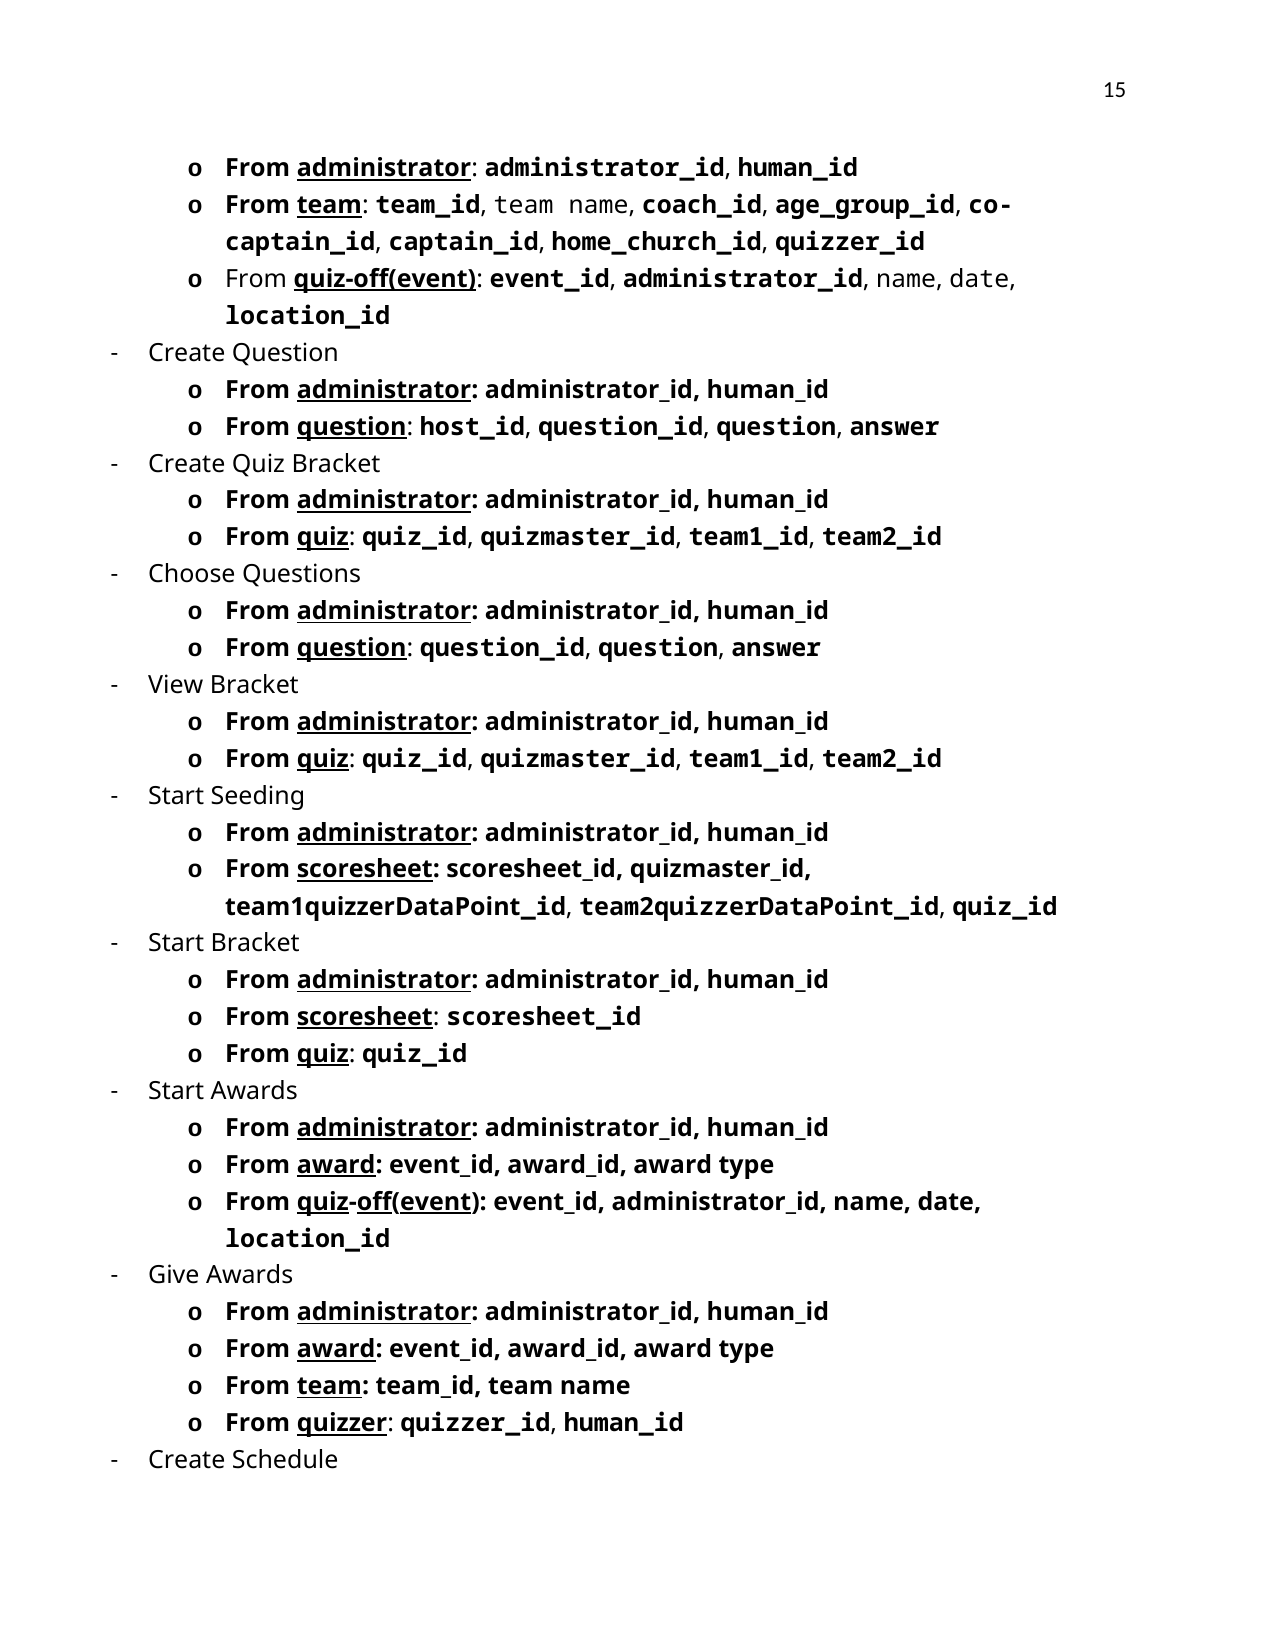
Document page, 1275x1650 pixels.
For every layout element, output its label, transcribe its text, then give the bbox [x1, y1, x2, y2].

list From question: question_id, question, answer [187, 630, 1125, 664]
list From scoresheet: scoresheet_id [187, 999, 1125, 1033]
list From quiz: quiz_id, quizmaster_id, team1_id, team2_id [187, 519, 1125, 553]
list From award: event_id, award_id, award type [187, 1146, 1125, 1181]
list From scoresheet: scoresheet_id, quizmaster_id, team1quizzerDataPoint_id, team2quizzerDataPoint_id, quiz_id [187, 851, 1125, 922]
list From team: team_id, team name [187, 1368, 1125, 1402]
list From administrator: administrator_id, human_id [187, 703, 1125, 738]
list From administrator: administrator_id, human_id [187, 962, 1125, 996]
list Create Quiz Bracket [110, 445, 1127, 479]
list Start Seeding [110, 777, 1127, 811]
list From administrator: administrator_id, human_id [187, 482, 1125, 516]
list Start Awards [110, 1073, 1127, 1107]
list From administrator: administrator_id, human_id [187, 150, 1125, 184]
list Give Awards [110, 1257, 1127, 1291]
list From administrator: administrator_id, human_id [187, 814, 1125, 848]
list From administrator: administrator_id, human_id [187, 1109, 1125, 1144]
list View Bracket [110, 667, 1127, 701]
list From quiz: quiz_id, quizmaster_id, team1_id, team2_id [187, 740, 1125, 775]
list From question: host_id, question_id, question, answer [187, 408, 1125, 442]
list Create Question [110, 334, 1127, 368]
list From quiz: quiz_id [187, 1036, 1125, 1070]
list From quiz-off(event): event_id, administrator_id, name, date, location_id [187, 261, 1125, 332]
list Create Schedule [110, 1442, 1127, 1476]
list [187, 1294, 1125, 1328]
list Choose Questions [110, 556, 1127, 590]
list From award: event_id, award_id, award type [187, 1331, 1125, 1365]
list From team: team_id, team name, coach_id, age_group_id, co-captain_id, captain_id, home_church_id, quizzer_id [187, 187, 1125, 258]
list From quiz-off(event): event_id, administrator_id, name, date, location_id [187, 1183, 1125, 1254]
list From administrator: administrator_id, human_id [187, 593, 1125, 627]
list From administrator: administrator_id, human_id [187, 371, 1125, 406]
list From quizzer: quizzer_id, human_id [187, 1405, 1125, 1439]
list Start Bracket [110, 925, 1127, 959]
